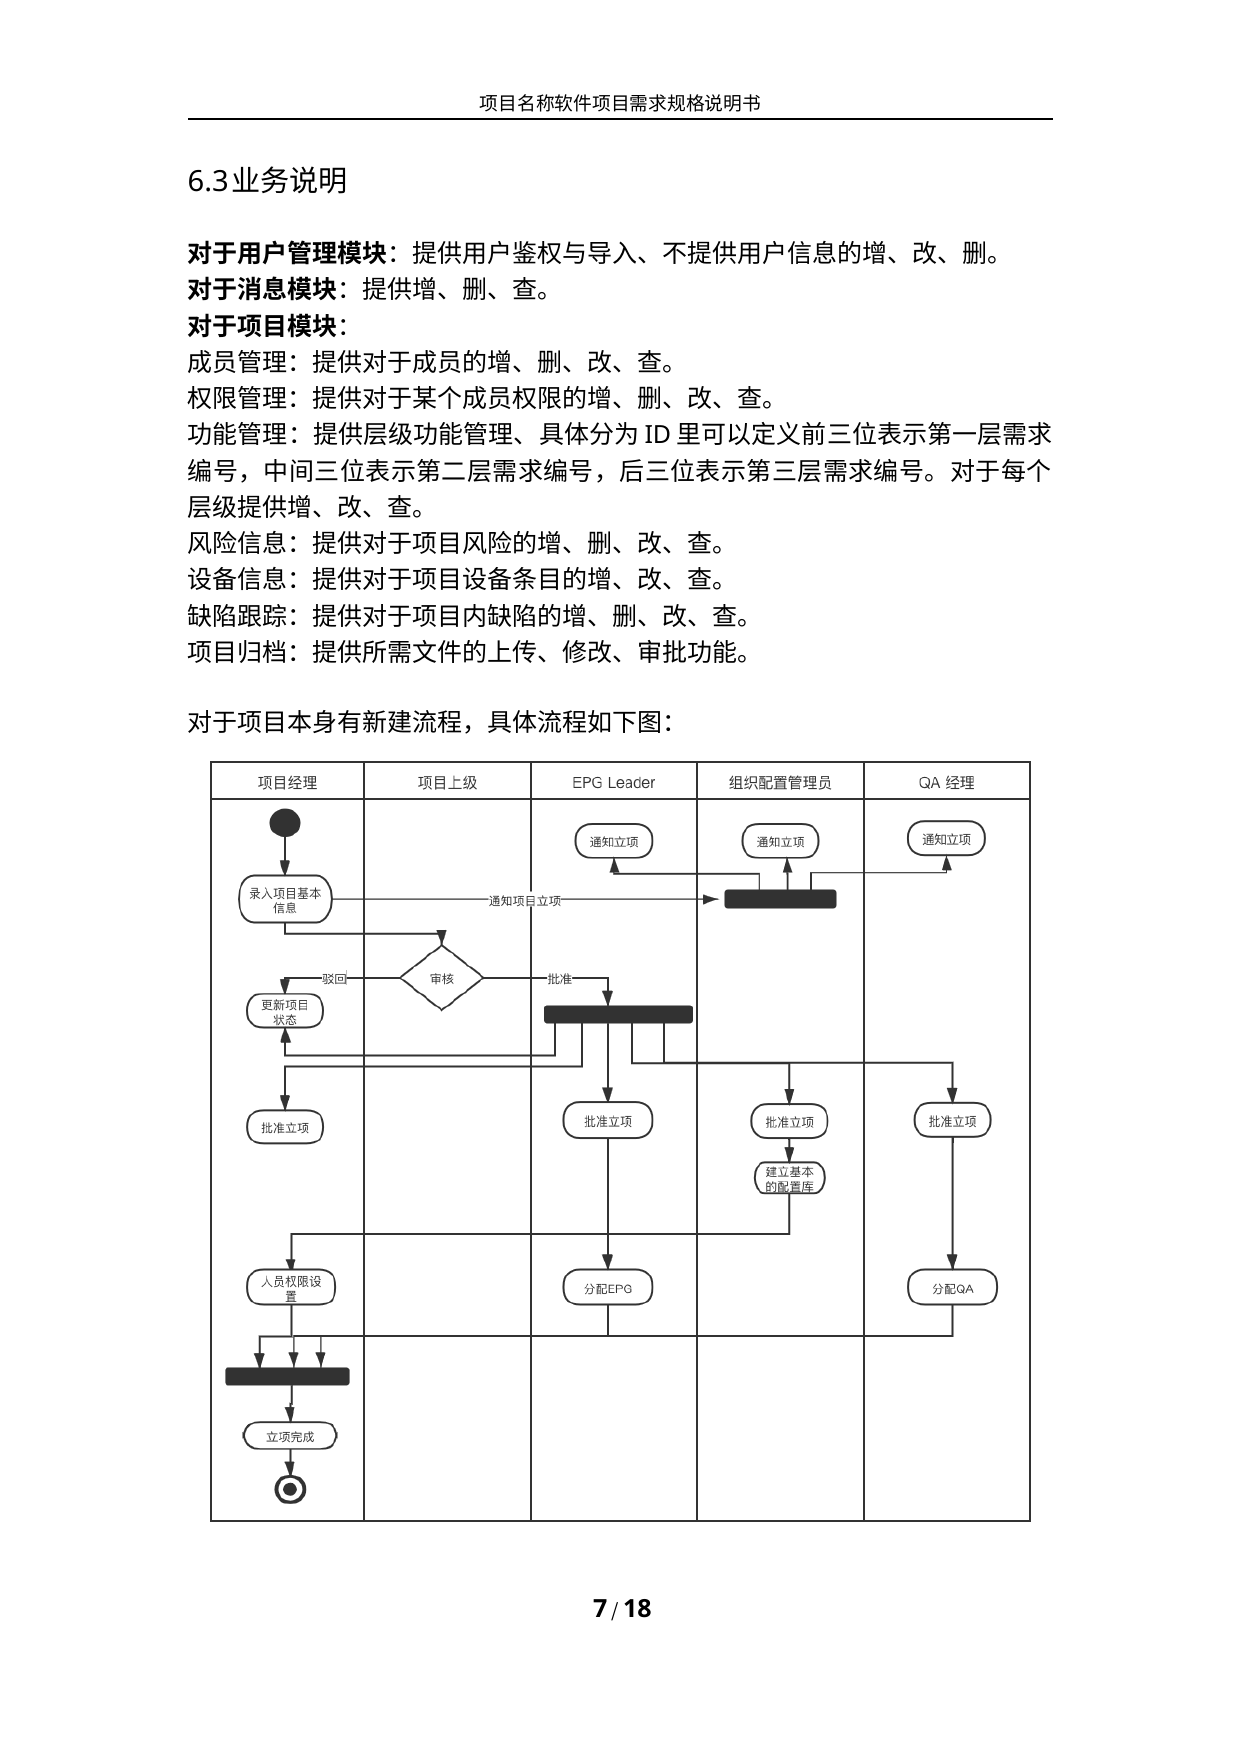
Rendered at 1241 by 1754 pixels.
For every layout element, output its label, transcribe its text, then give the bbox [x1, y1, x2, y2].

text 功能管理：提供层级功能管理、具体分为ID里可以定义前三位表示第一层需求编号，中间三位表示第二层需求编号，后三位表示第三层需求编号。对于每个层级提供增、改、查。 [187, 415, 1053, 524]
text 缺陷跟踪：提供对于项目内缺陷的增、删、改、查。 [187, 596, 1053, 632]
subtitle 业务说明 [187, 157, 1053, 200]
text 项目归档：提供所需文件的上传、修改、审批功能。 [187, 632, 1053, 669]
text 对于用户管理模块：提供用户鉴权与导入、不提供用户信息的增、改、删。 [187, 234, 1053, 270]
text 设备信息：提供对于项目设备条目的增、改、查。 [187, 560, 1053, 596]
picture [187, 739, 1053, 1544]
text 成员管理：提供对于成员的增、删、改、查。 [187, 342, 1053, 379]
text 对于项目本身有新建流程，具体流程如下图： [187, 703, 1053, 739]
text 权限管理：提供对于某个成员权限的增、删、改、查。 [187, 379, 1053, 415]
text 风险信息：提供对于项目风险的增、删、改、查。 [187, 524, 1053, 560]
text 对于项目模块： [187, 306, 1053, 342]
text 对于消息模块：提供增、删、查。 [187, 270, 1053, 306]
